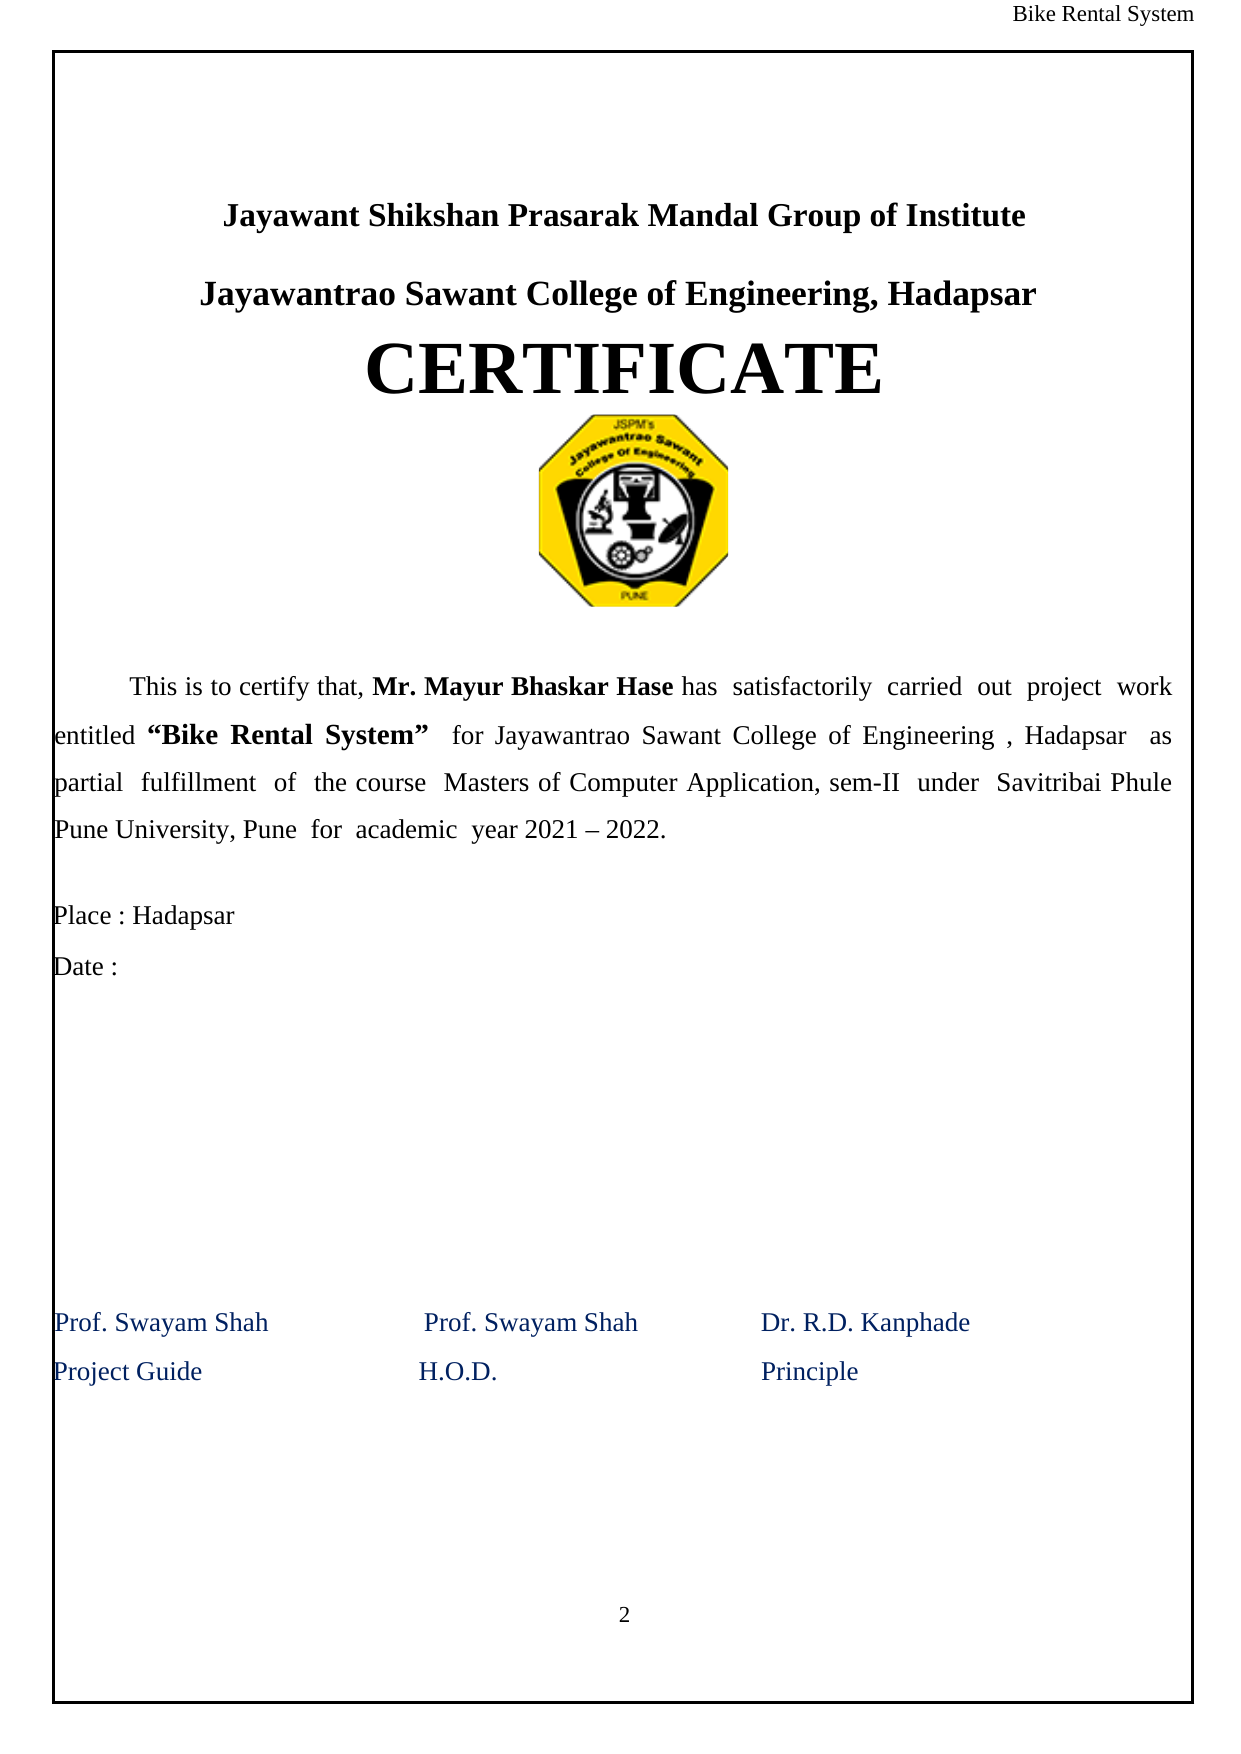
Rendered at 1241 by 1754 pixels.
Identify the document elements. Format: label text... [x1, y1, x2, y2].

text Project Guide H.O.D. Principle [55, 1354, 1191, 1386]
text CERTIFICATE [55, 324, 1191, 410]
text Jayawant Shikshan Prasarak Mandal Group of Institute [55, 196, 1191, 234]
text This is to certify that, Mr. Mayur Bhaskar Hase has satisfactorily carried out project work entitled “Bike Rental System” for Jayawantrao Sawant College of Engineering , Hadapsar as partial fulfillment of the course Masters of Computer Application, sem-II under Savitribai Phule Pune University, Pune for academic year 2021 – 2022. [55, 669, 1173, 844]
text Place : Hadapsar [55, 899, 1185, 931]
text Date : [55, 950, 1185, 981]
subtitle Jayawantrao Sawant College of Engineering, Hadapsar [67, 272, 1191, 313]
picture [537, 414, 728, 605]
text Prof. Swayam Shah Prof. Swayam Shah Dr. R.D. Kanphade [55, 1306, 1191, 1337]
